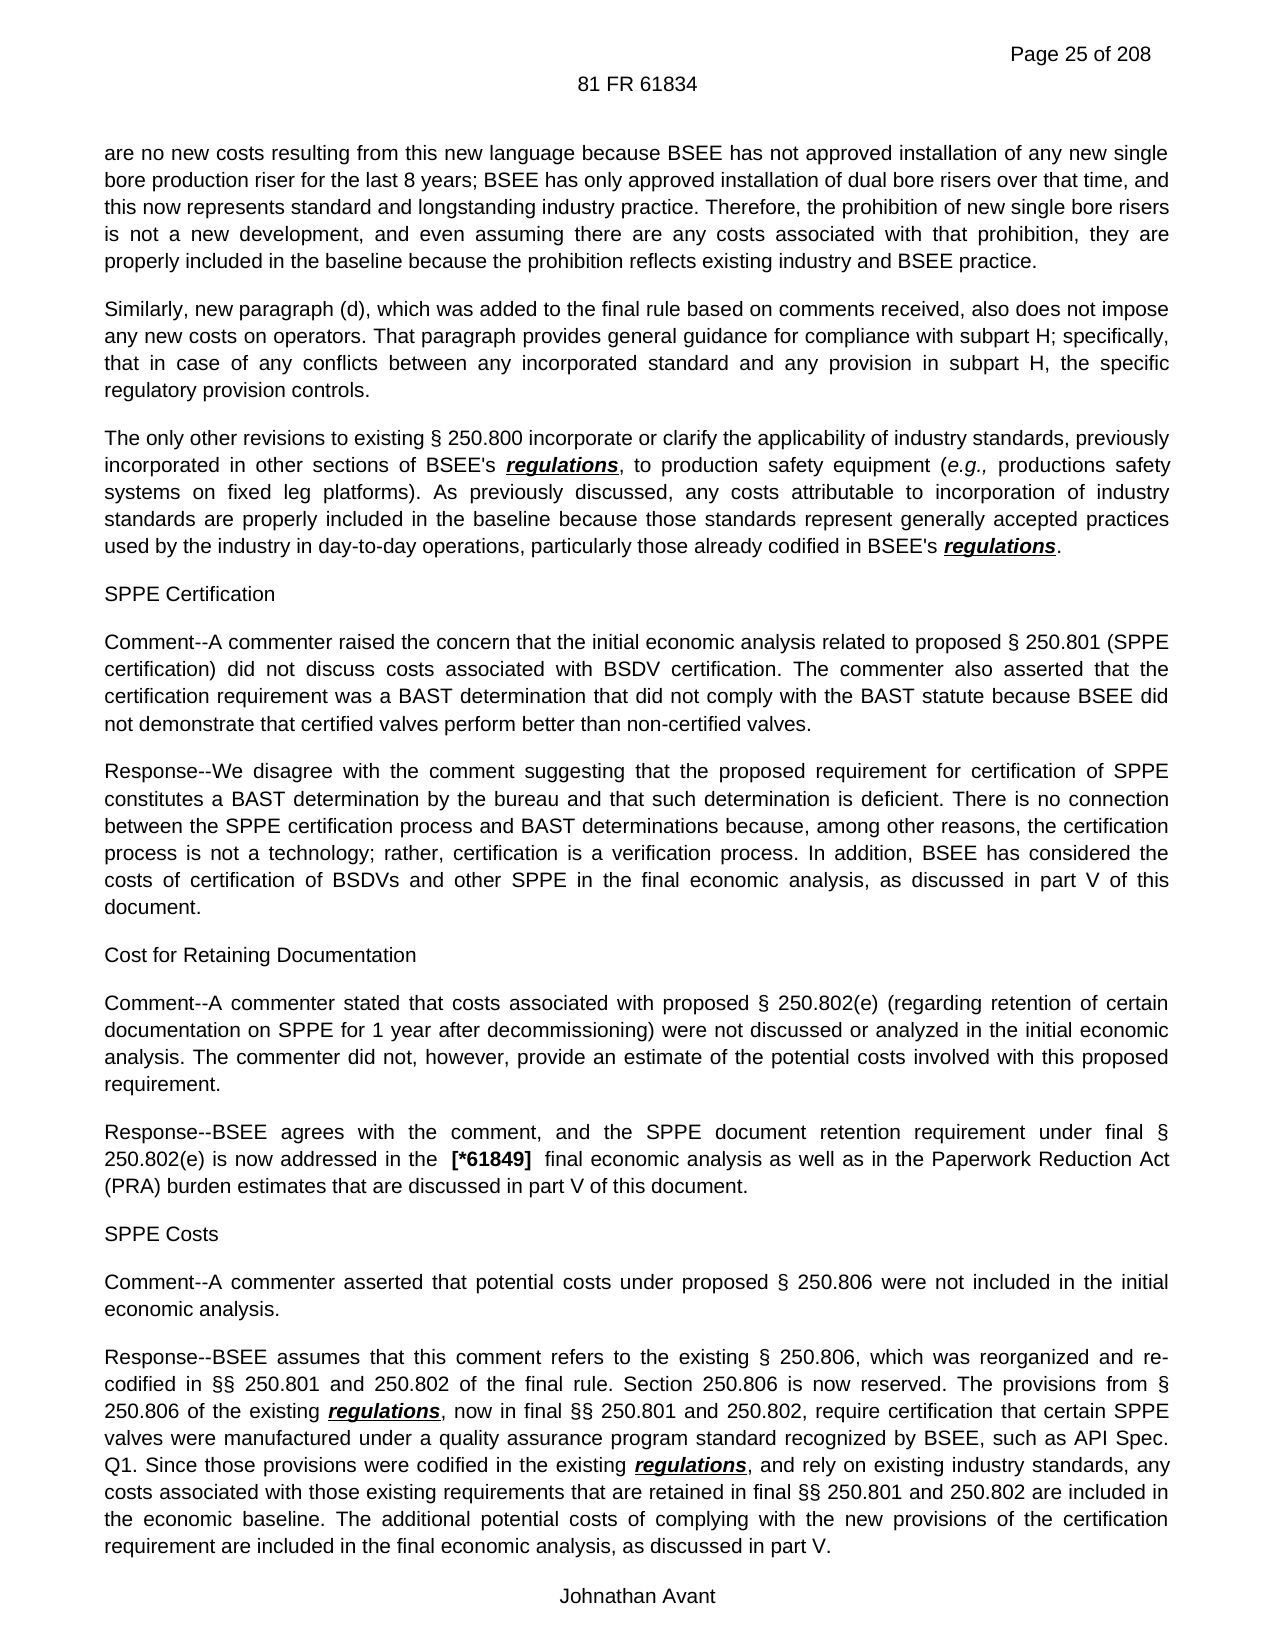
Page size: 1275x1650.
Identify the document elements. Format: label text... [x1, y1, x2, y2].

text Comment--A commenter asserted that potential costs under proposed § 250.806 were not included in the initial economic analysis. [104, 1267, 1171, 1321]
text Similarly, new paragraph (d), which was added to the final rule based on comments received, also does not impose any new costs on operators. That paragraph provides general guidance for compliance with subpart H; specifically, that in case of any conflicts between any incorporated standard and any provision in subpart H, the specific regulatory provision controls. [104, 294, 1171, 402]
text Response--BSEE assumes that this comment refers to the existing § 250.806, which was reorganized and re-codified in §§ 250.801 and 250.802 of the final rule. Section 250.806 is now reserved. The provisions from § 250.806 of the existing regulations, now in final §§ 250.801 and 250.802, require certification that certain SPPE valves were manufactured under a quality assurance program standard recognized by BSEE, such as API Spec. Q1. Since those provisions were codified in the existing regulations, and rely on existing industry standards, any costs associated with those existing requirements that are retained in final §§ 250.801 and 250.802 are included in the economic baseline. The additional potential costs of complying with the new provisions of the certification requirement are included in the final economic analysis, as discussed in part V. [104, 1342, 1171, 1558]
text Comment--A commenter stated that costs associated with proposed § 250.802(e) (regarding retention of certain documentation on SPPE for 1 year after decommissioning) were not discussed or analyzed in the initial economic analysis. The commenter did not, however, provide an estimate of the potential costs involved with this proposed requirement. [104, 987, 1171, 1096]
text Response--BSEE agrees with the comment, and the SPPE document retention requirement under final § 250.802(e) is now addressed in the [*61849] final economic analysis as well as in the Paperwork Reduction Act (PRA) burden estimates that are discussed in part V of this document. [104, 1117, 1171, 1198]
text Cost for Retaining Documentation [104, 939, 1171, 967]
text Response--We disagree with the comment suggesting that the proposed requirement for certification of SPPE constitutes a BAST determination by the bureau and that such determination is deficient. There is no connection between the SPPE certification process and BAST determinations because, among other reasons, the certification process is not a technology; rather, certification is a verification process. In addition, BSEE has considered the costs of certification of BSDVs and other SPPE in the final economic analysis, as discussed in part V of this document. [104, 756, 1171, 919]
text SPPE Certification [104, 579, 1171, 606]
text The only other revisions to existing § 250.800 incorporate or clarify the applicability of industry standards, previously incorporated in other sections of BSEE's regulations, to production safety equipment (e.g., productions safety systems on fixed leg platforms). As previously discussed, any costs attributable to incorporation of industry standards are properly included in the baseline because those standards represent generally accepted practices used by the industry in day-to-day operations, particularly those already codified in BSEE's regulations. [104, 423, 1171, 558]
text SPPE Costs [104, 1219, 1171, 1246]
text Comment--A commenter raised the concern that the initial economic analysis related to proposed § 250.801 (SPPE certification) did not discuss costs associated with BSDV certification. The commenter also asserted that the certification requirement was a BAST determination that did not comply with the BAST statute because BSEE did not demonstrate that certified valves perform better than non-certified valves. [104, 627, 1171, 735]
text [104, 137, 1171, 273]
